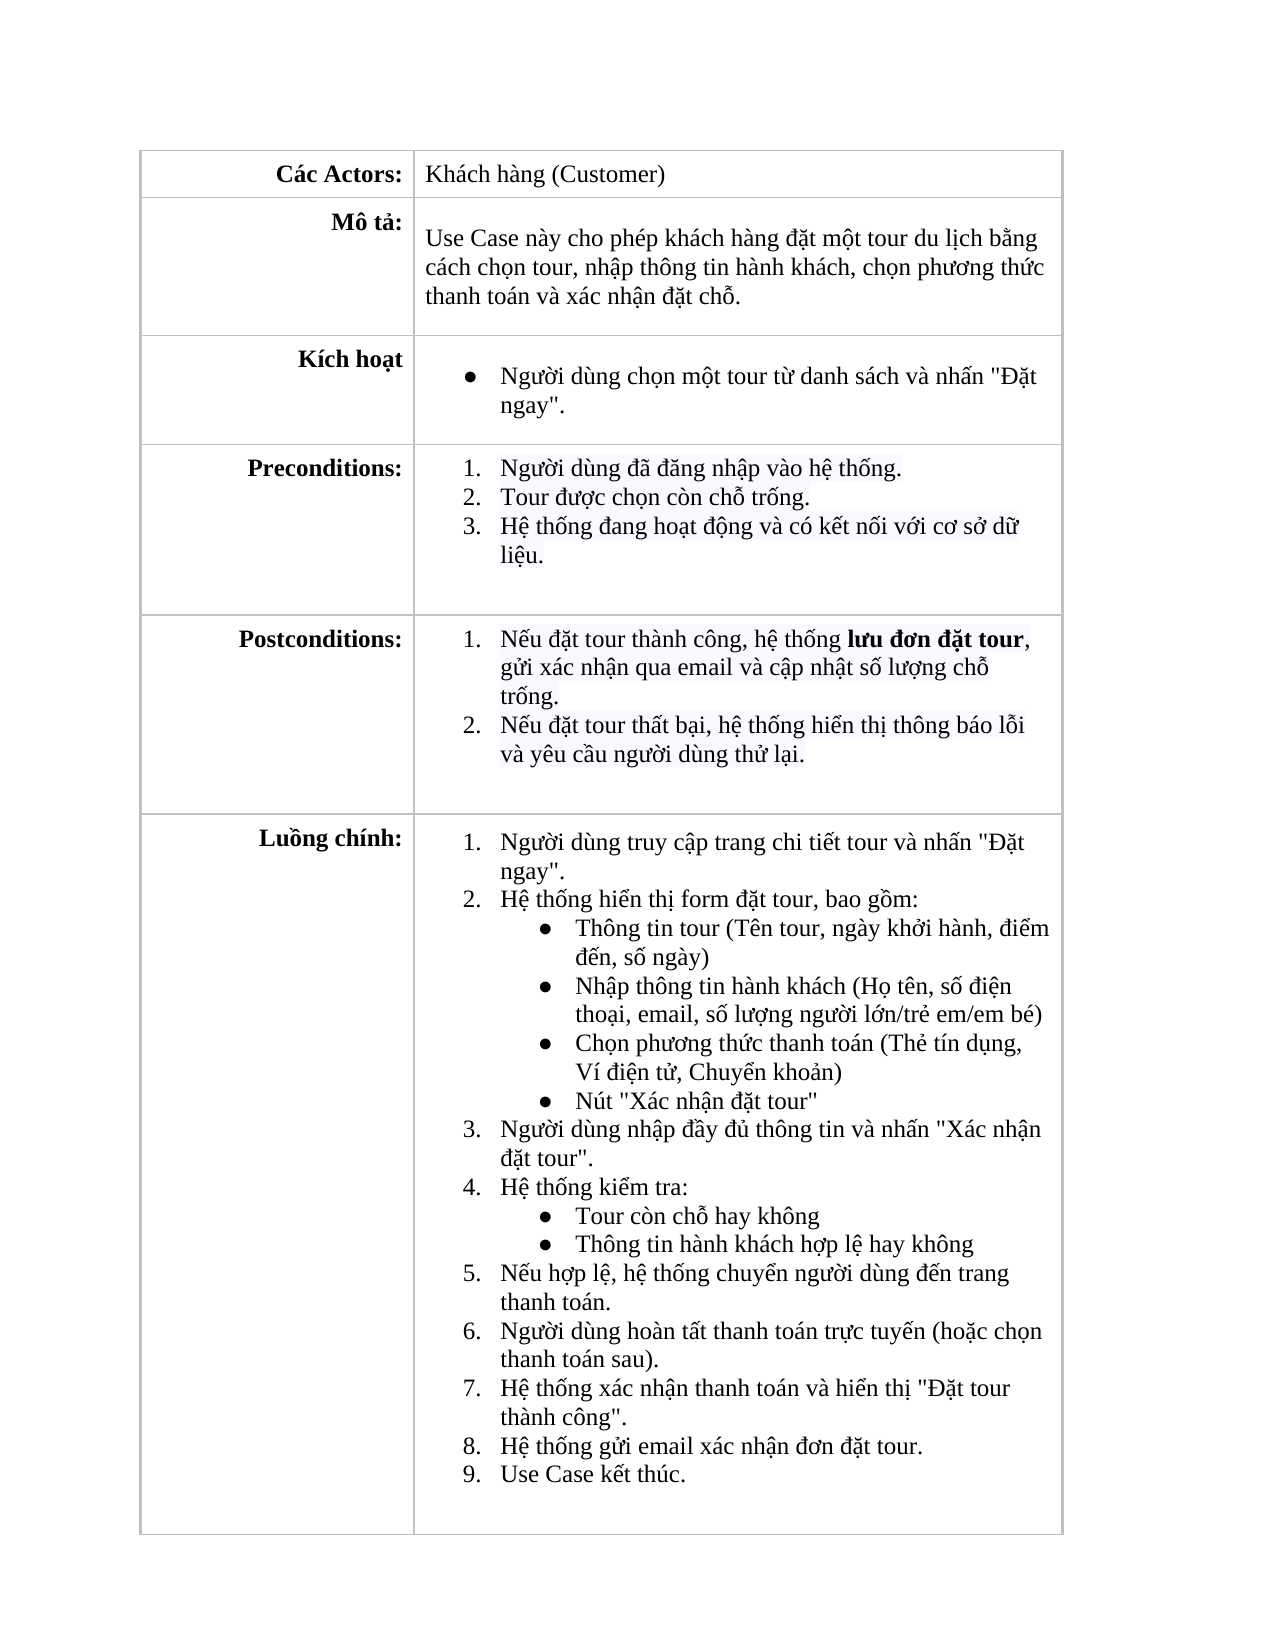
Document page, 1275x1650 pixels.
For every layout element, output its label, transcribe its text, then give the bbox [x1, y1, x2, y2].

table_cell Người dùng truy cập trang chi tiết tour và nhấn "Đặt ngay". Hệ thống hiển thị form đặt tour, bao gồm: Thông tin tour (Tên tour, ngày khởi hành, điểm đến, số ngày) Nhập thông tin hành khách (Họ tên, số điện thoại, email, số lượng người lớn/trẻ em/em bé) Chọn phương thức thanh toán (Thẻ tín dụng, Ví điện tử, Chuyển khoản) Nút "Xác nhận đặt tour" Người dùng nhập đầy đủ thông tin và nhấn "Xác nhận đặt tour". Hệ thống kiểm tra: Tour còn chỗ hay không Thông tin hành khách hợp lệ hay không Nếu hợp lệ, hệ thống chuyển người dùng đến trang thanh toán. Người dùng hoàn tất thanh toán trực tuyến (hoặc chọn thanh toán sau). Hệ thống xác nhận thanh toán và hiển thị "Đặt tour thành công". Hệ thống gửi email xác nhận đơn đặt tour. Use Case kết thúc. [415, 815, 1061, 1534]
table_cell Người dùng chọn một tour từ danh sách và nhấn "Đặt ngay". [415, 336, 1061, 443]
table_cell Các Actors: [142, 151, 413, 197]
table_cell Preconditions: [142, 445, 413, 614]
table_cell Khách hàng (Customer) [415, 151, 1061, 197]
table_cell Luồng chính: [142, 815, 413, 1534]
table_cell Use Case này cho phép khách hàng đặt một tour du lịch bằng cách chọn tour, nhập thông tin hành khách, chọn phương thức thanh toán và xác nhận đặt chỗ. [415, 198, 1061, 334]
table_cell Người dùng đã đăng nhập vào hệ thống. Tour được chọn còn chỗ trống. Hệ thống đang hoạt động và có kết nối với cơ sở dữ liệu. [415, 445, 1061, 614]
table_cell Mô tả: [142, 198, 413, 334]
table_cell Postconditions: [142, 616, 413, 813]
table_cell Kích hoạt [142, 336, 413, 443]
table_cell Nếu đặt tour thành công, hệ thống lưu đơn đặt tour, gửi xác nhận qua email và cập nhật số lượng chỗ trống. Nếu đặt tour thất bại, hệ thống hiển thị thông báo lỗi và yêu cầu người dùng thử lại. [415, 616, 1061, 813]
